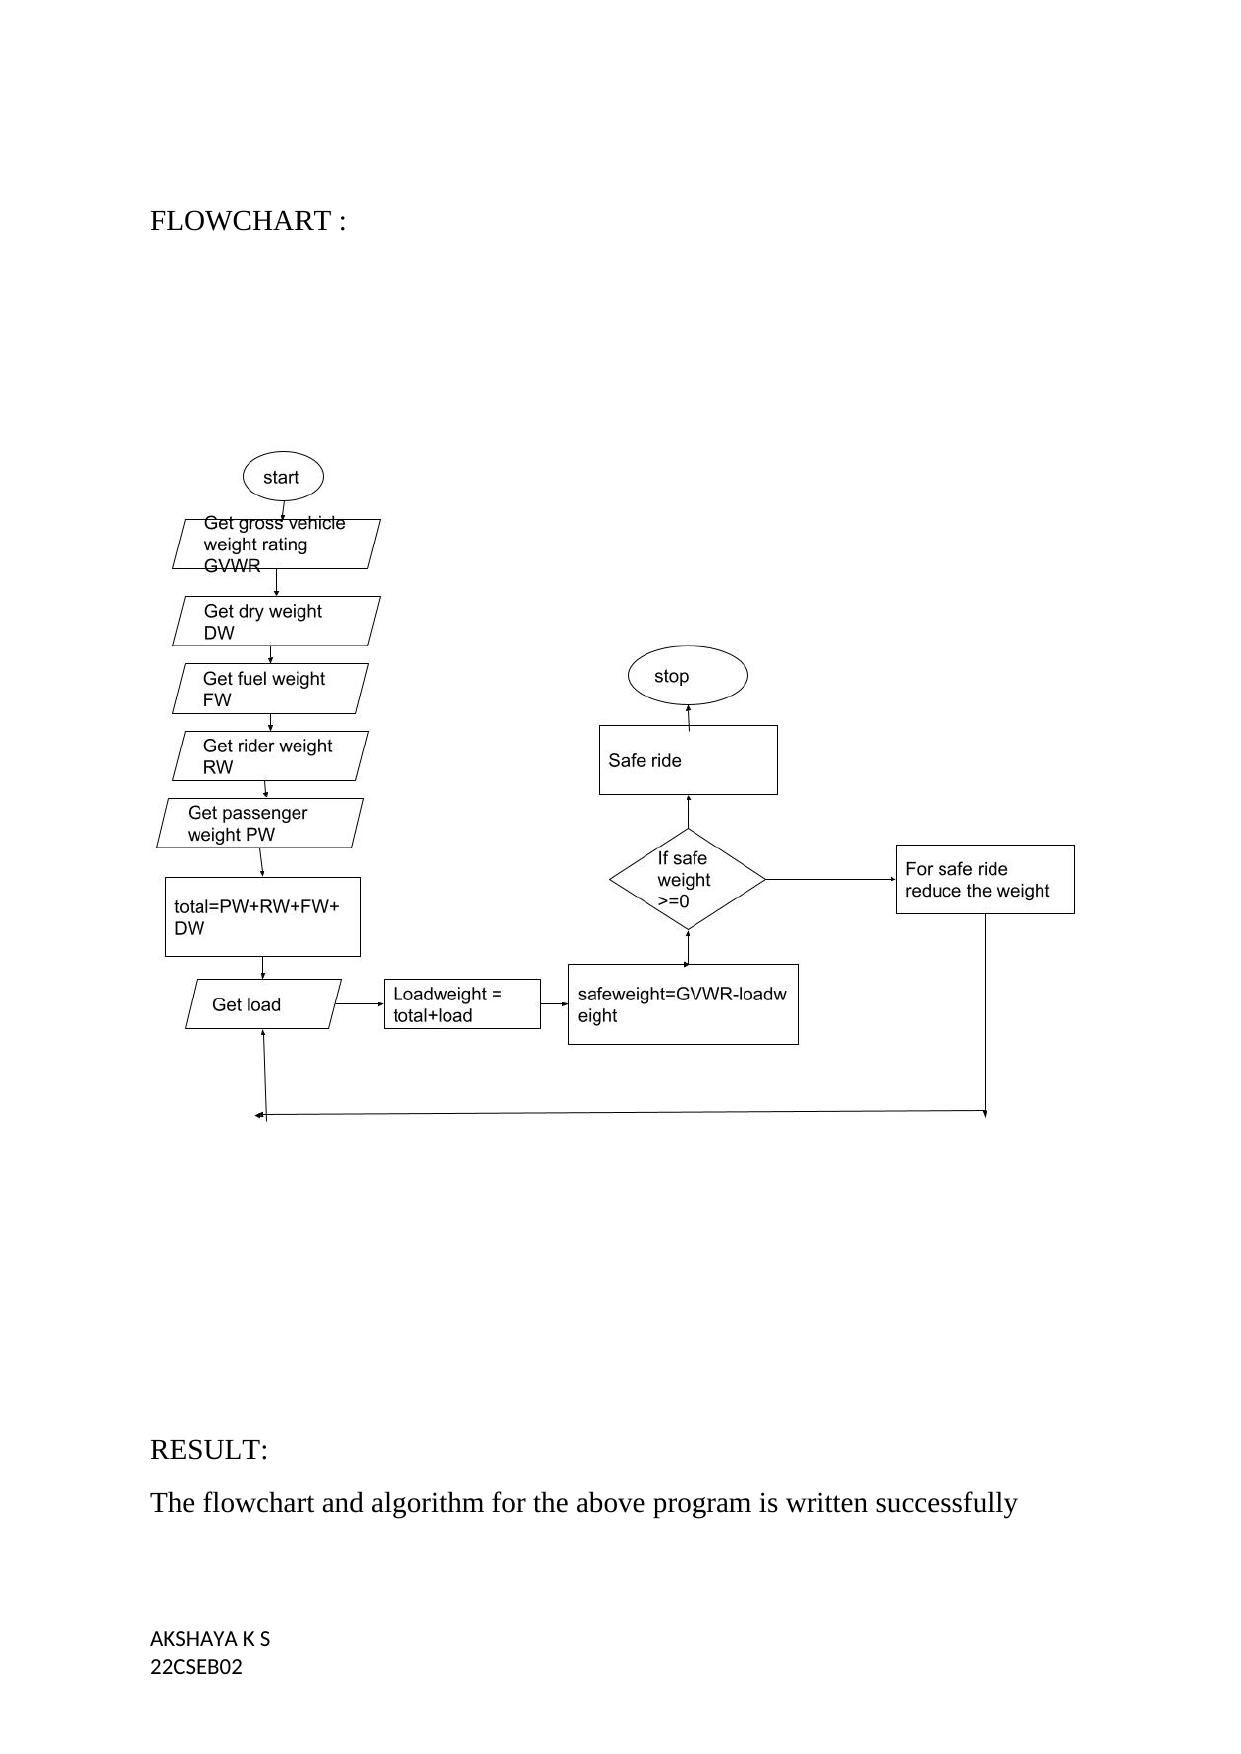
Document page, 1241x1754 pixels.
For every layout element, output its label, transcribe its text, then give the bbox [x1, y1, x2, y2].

text RESULT: [150, 1432, 1090, 1466]
picture [150, 444, 1091, 1150]
text The flowchart and algorithm for the above program is written successfully [150, 1485, 1090, 1519]
text FLOWCHART : [150, 203, 1090, 236]
